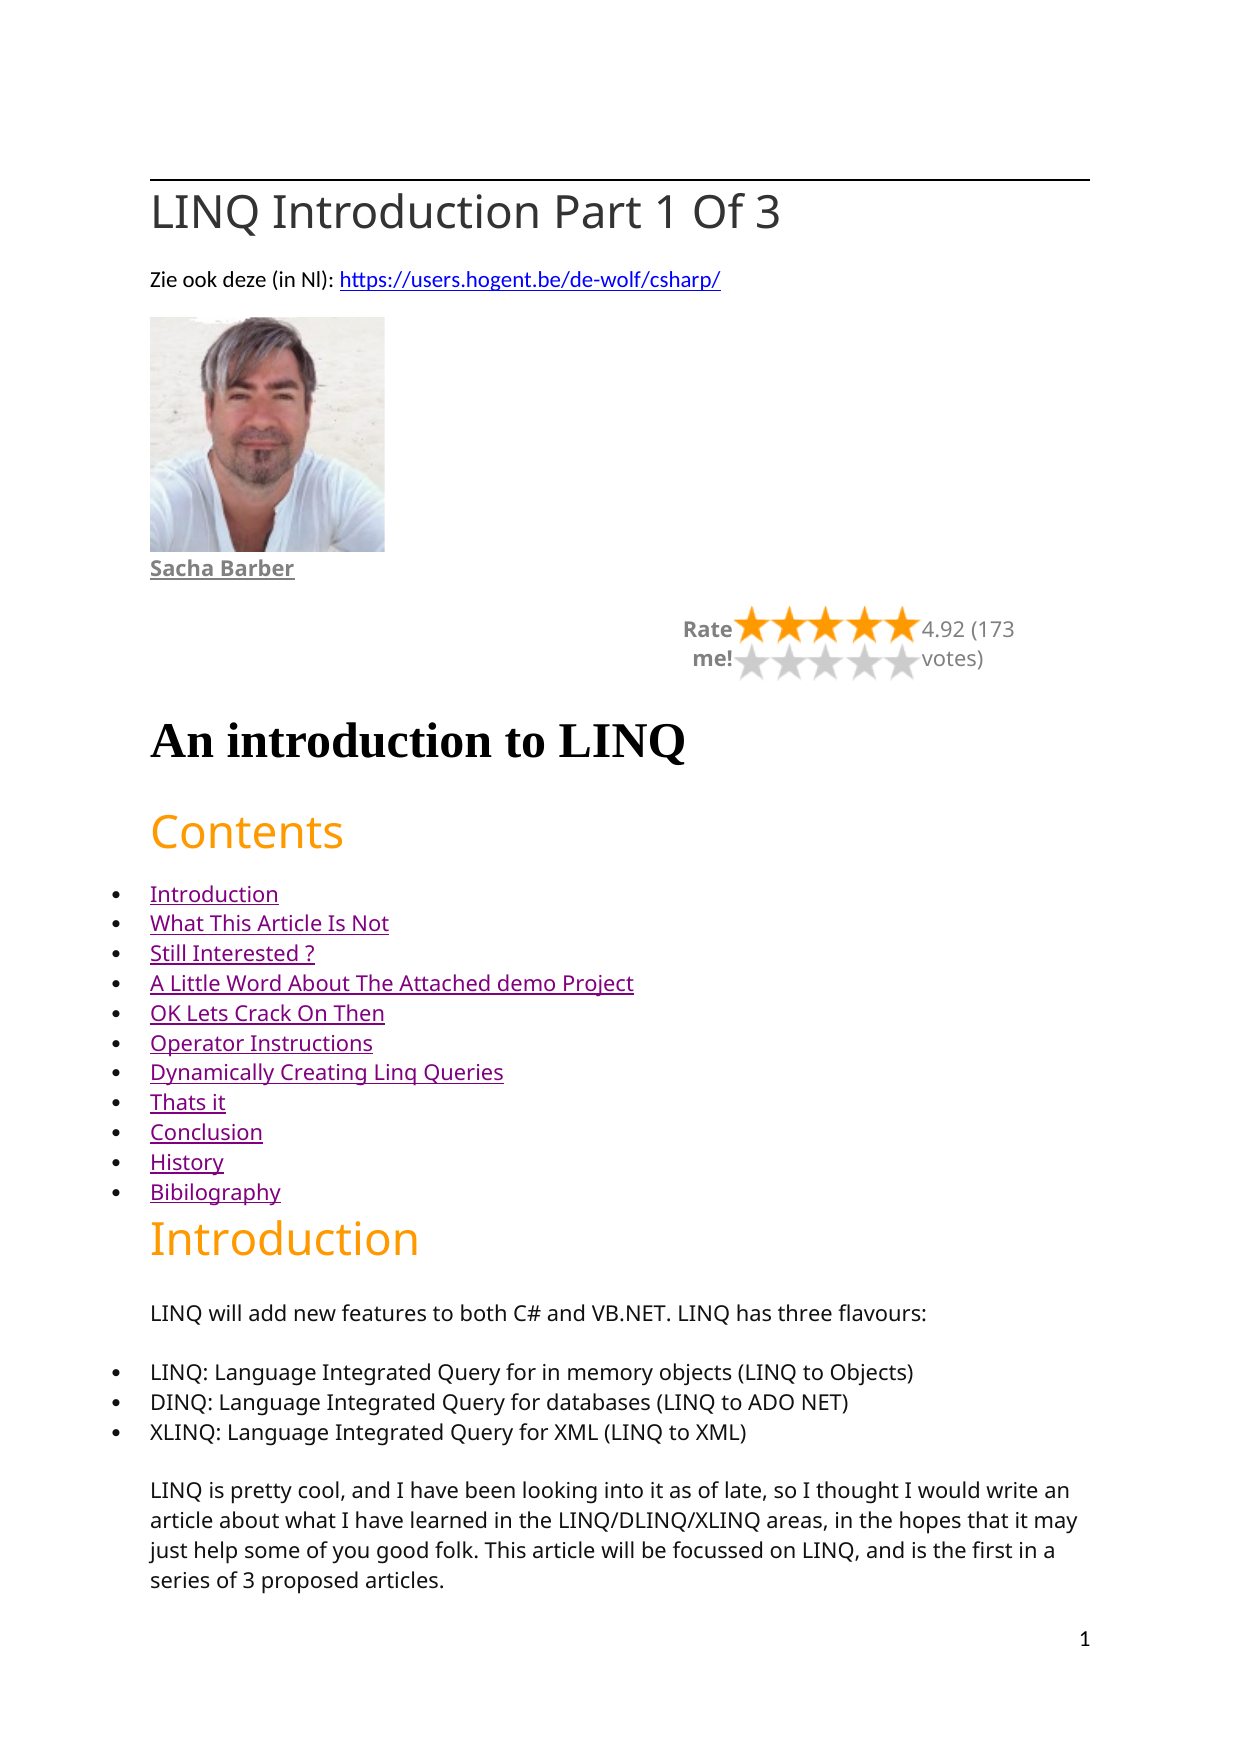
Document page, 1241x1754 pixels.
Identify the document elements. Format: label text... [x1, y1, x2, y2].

list XLINQ: Language Integrated Query for XML (LINQ to XML) [112, 1416, 1090, 1446]
text Introduction [150, 1206, 1090, 1269]
list OK Lets Crack On Then [112, 998, 1090, 1028]
list Bibilography [112, 1177, 1090, 1206]
text Sacha Barber [150, 552, 1090, 583]
list Operator Instructions [112, 1028, 1090, 1057]
list DINQ: Language Integrated Query for databases (LINQ to ADO NET) [112, 1387, 1090, 1416]
text Contents [150, 799, 1090, 861]
text LINQ will add new features to both C# and VB.NET. LINQ has three flavours: [150, 1298, 1090, 1328]
list Dynamically Creating Linq Queries [112, 1057, 1090, 1087]
subtitle An introduction to LINQ [150, 710, 1090, 768]
list LINQ: Language Integrated Query for in memory objects (LINQ to Objects) [112, 1357, 1090, 1387]
text LINQ Introduction Part 1 Of 3 [150, 181, 1090, 242]
picture [150, 317, 385, 552]
list What This Article Is Not [112, 908, 1090, 938]
picture [734, 606, 922, 681]
text LINQ is pretty cool, and I have been looking into it as of late, so I thought I would write an article about what I have learned in the LINQ/DLINQ/XLINQ areas, in the hopes that it may just help some of you good folk. This article will be focussed on LINQ, and is the first in a series of 3 proposed articles. [150, 1475, 1090, 1594]
list History [112, 1147, 1090, 1177]
list A Little Word About The Attached demo Project [112, 968, 1090, 998]
list Introduction [112, 879, 1090, 908]
list Conclusion [112, 1117, 1090, 1147]
text Zie ook deze (in Nl): https://users.hogent.be/de-wolf/csharp/ [150, 266, 1090, 294]
list Thats it [112, 1087, 1090, 1117]
list Still Interested ? [112, 938, 1090, 968]
table_header [151, 594, 1090, 681]
